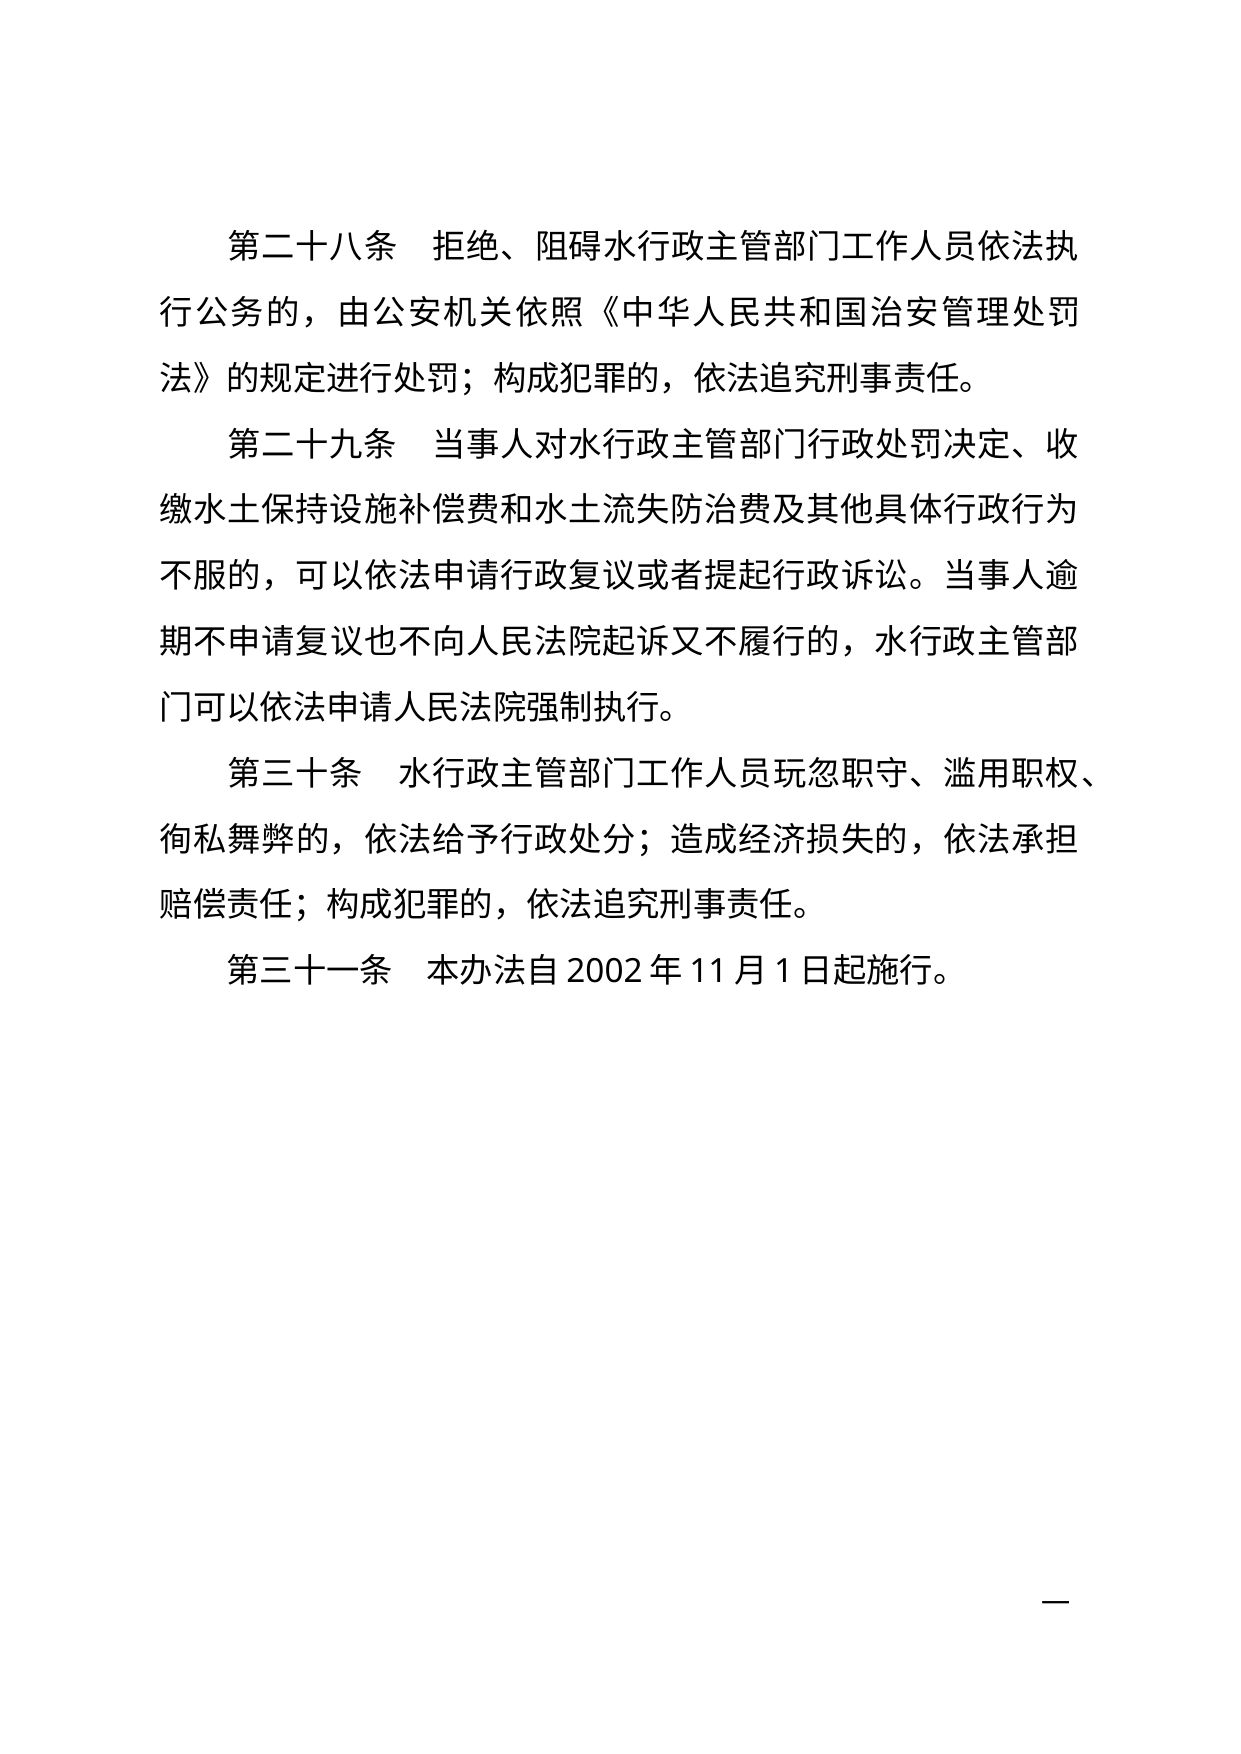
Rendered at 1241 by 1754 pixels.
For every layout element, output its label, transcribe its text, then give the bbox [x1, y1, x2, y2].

text 第二十八条 拒绝、阻碍水行政主管部门工作人员依法执行公务的，由公安机关依照《中华人民共和国治安管理处罚法》的规定进行处罚；构成犯罪的，依法追究刑事责任。 [159, 211, 1081, 408]
text 第二十九条 当事人对水行政主管部门行政处罚决定、收缴水土保持设施补偿费和水土流失防治费及其他具体行政行为不服的，可以依法申请行政复议或者提起行政诉讼。当事人逾期不申请复议也不向人民法院起诉又不履行的，水行政主管部门可以依法申请人民法院强制执行。 [159, 408, 1081, 738]
text 第三十条 水行政主管部门工作人员玩忽职守、滥用职权、徇私舞弊的，依法给予行政处分；造成经济损失的，依法承担赔偿责任；构成犯罪的，依法追究刑事责任。 [159, 738, 1081, 935]
text 第三十一条 本办法自2002年11月1日起施行。 [159, 935, 1081, 1001]
